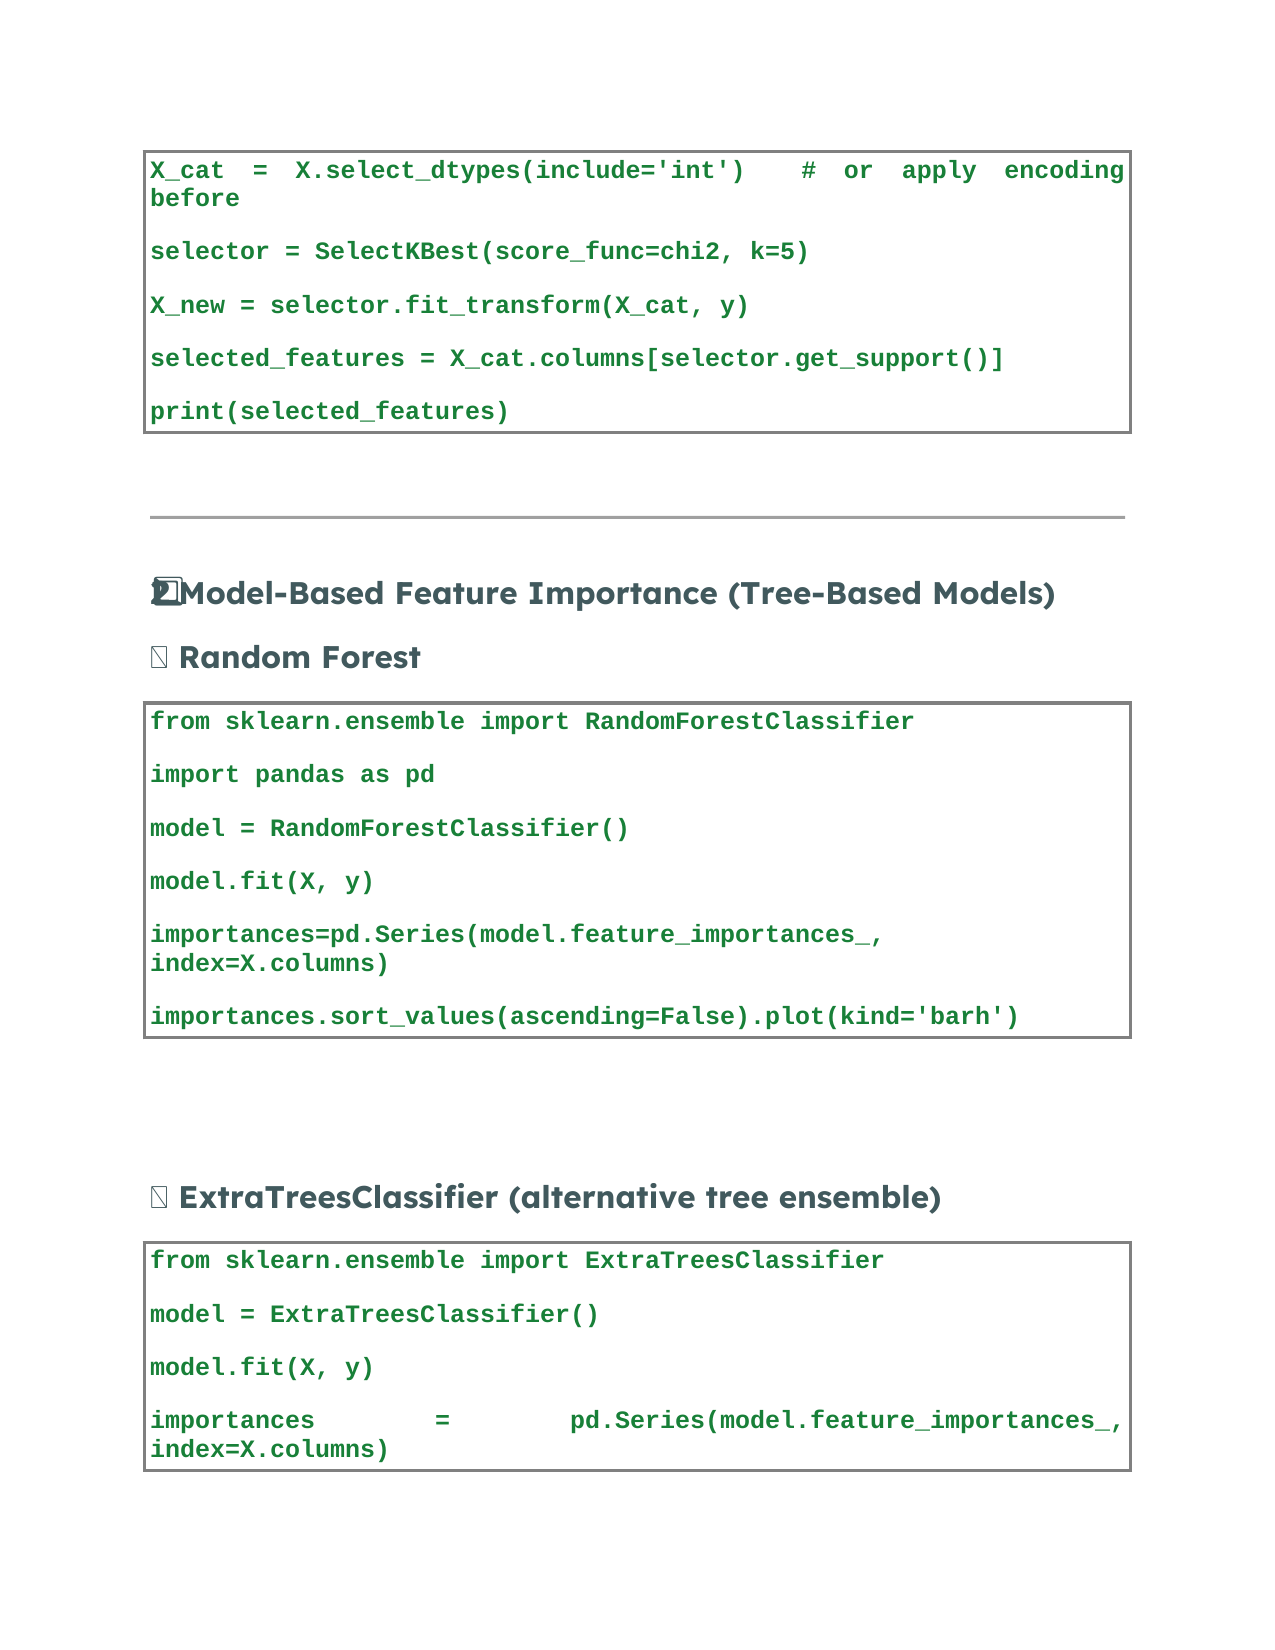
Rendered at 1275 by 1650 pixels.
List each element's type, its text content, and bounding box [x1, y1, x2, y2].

text from sklearn.ensemble import RandomForestClassifier [146, 705, 1129, 737]
text model = RandomForestClassifier() [146, 808, 1129, 844]
text selected_features = X_cat.columns[selector.get_support()] [146, 338, 1129, 374]
text model.fit(X, y) [146, 861, 1129, 897]
text importances.sort_values(ascending=False).plot(kind='barh') [146, 996, 1129, 1036]
subtitle 🔹 ExtraTreesClassifier (alternative tree ensemble) [150, 1177, 1125, 1216]
text print(selected_features) [146, 392, 1129, 431]
text X_cat = X.select_dtypes(include='int') # or apply encoding before [146, 153, 1129, 214]
text model = ExtraTreesClassifier() [146, 1294, 1129, 1330]
text from sklearn.ensemble import ExtraTreesClassifier [146, 1244, 1129, 1276]
text importances = pd.Series(model.feature_importances_, index=X.columns) [146, 1401, 1129, 1469]
text selector = SelectKBest(score_func=chi2, k=5) [146, 232, 1129, 267]
text importances=pd.Series(model.feature_importances_, index=X.columns) [146, 915, 1129, 979]
subtitle 🔹 Random Forest [150, 637, 1125, 676]
text import pandas as pd [146, 755, 1129, 790]
text X_new = selector.fit_transform(X_cat, y) [146, 285, 1129, 321]
text model.fit(X, y) [146, 1347, 1129, 1383]
subtitle 2️⃣ Model-Based Feature Importance (Tree-Based Models) [150, 573, 1125, 612]
